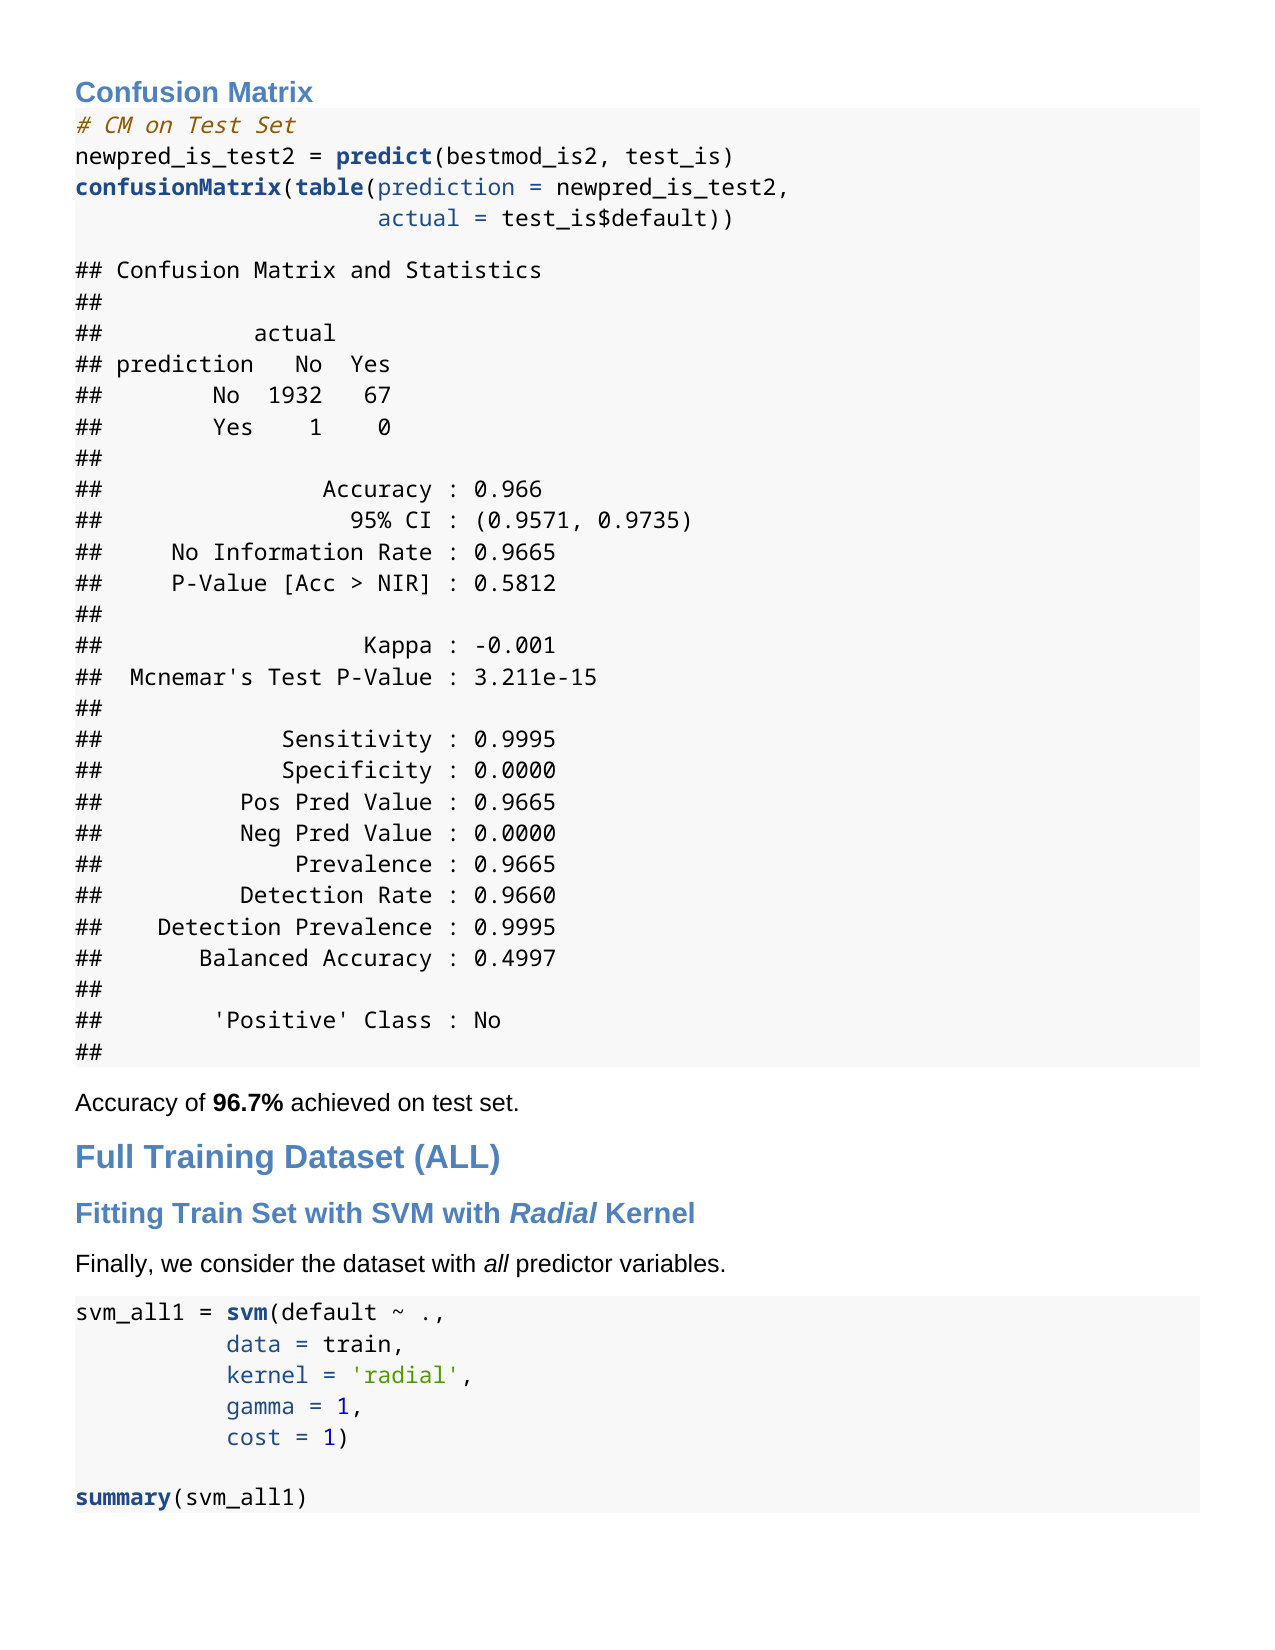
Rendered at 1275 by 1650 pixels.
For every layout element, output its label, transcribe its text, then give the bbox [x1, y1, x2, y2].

text ## Confusion Matrix and Statistics ## ## actual ## prediction No Yes ## No 1932 67 ## Yes 1 0 ## ## Accuracy : 0.966 ## 95% CI : (0.9571, 0.9735) ## No Information Rate : 0.9665 ## P-Value [Acc > NIR] : 0.5812 ## ## Kappa : -0.001 ## Mcnemar's Test P-Value : 3.211e-15 ## ## Sensitivity : 0.9995 ## Specificity : 0.0000 ## Pos Pred Value : 0.9665 ## Neg Pred Value : 0.0000 ## Prevalence : 0.9665 ## Detection Rate : 0.9660 ## Detection Prevalence : 0.9995 ## Balanced Accuracy : 0.4997 ## ## 'Positive' Class : No ## [75, 254, 1200, 1067]
text Accuracy of 96.7% achieved on test set. [75, 1088, 1200, 1116]
text # CM on Test Set newpred_is_test2 = predict(bestmod_is2, test_is) confusionMatrix(table(prediction = newpred_is_test2, actual = test_is$default)) [75, 108, 1200, 233]
subtitle Confusion Matrix [75, 75, 1200, 108]
subtitle Fitting Train Set with SVM with Radial Kernel [75, 1197, 1200, 1230]
subtitle Full Training Dataset (ALL) [75, 1137, 1200, 1176]
text svm_all1 = svm(default ~ ., data = train, kernel = 'radial', gamma = 1, cost = 1) summary(svm_all1) [75, 1296, 1200, 1513]
text Finally, we consider the dataset with all predictor variables. [75, 1249, 1200, 1278]
